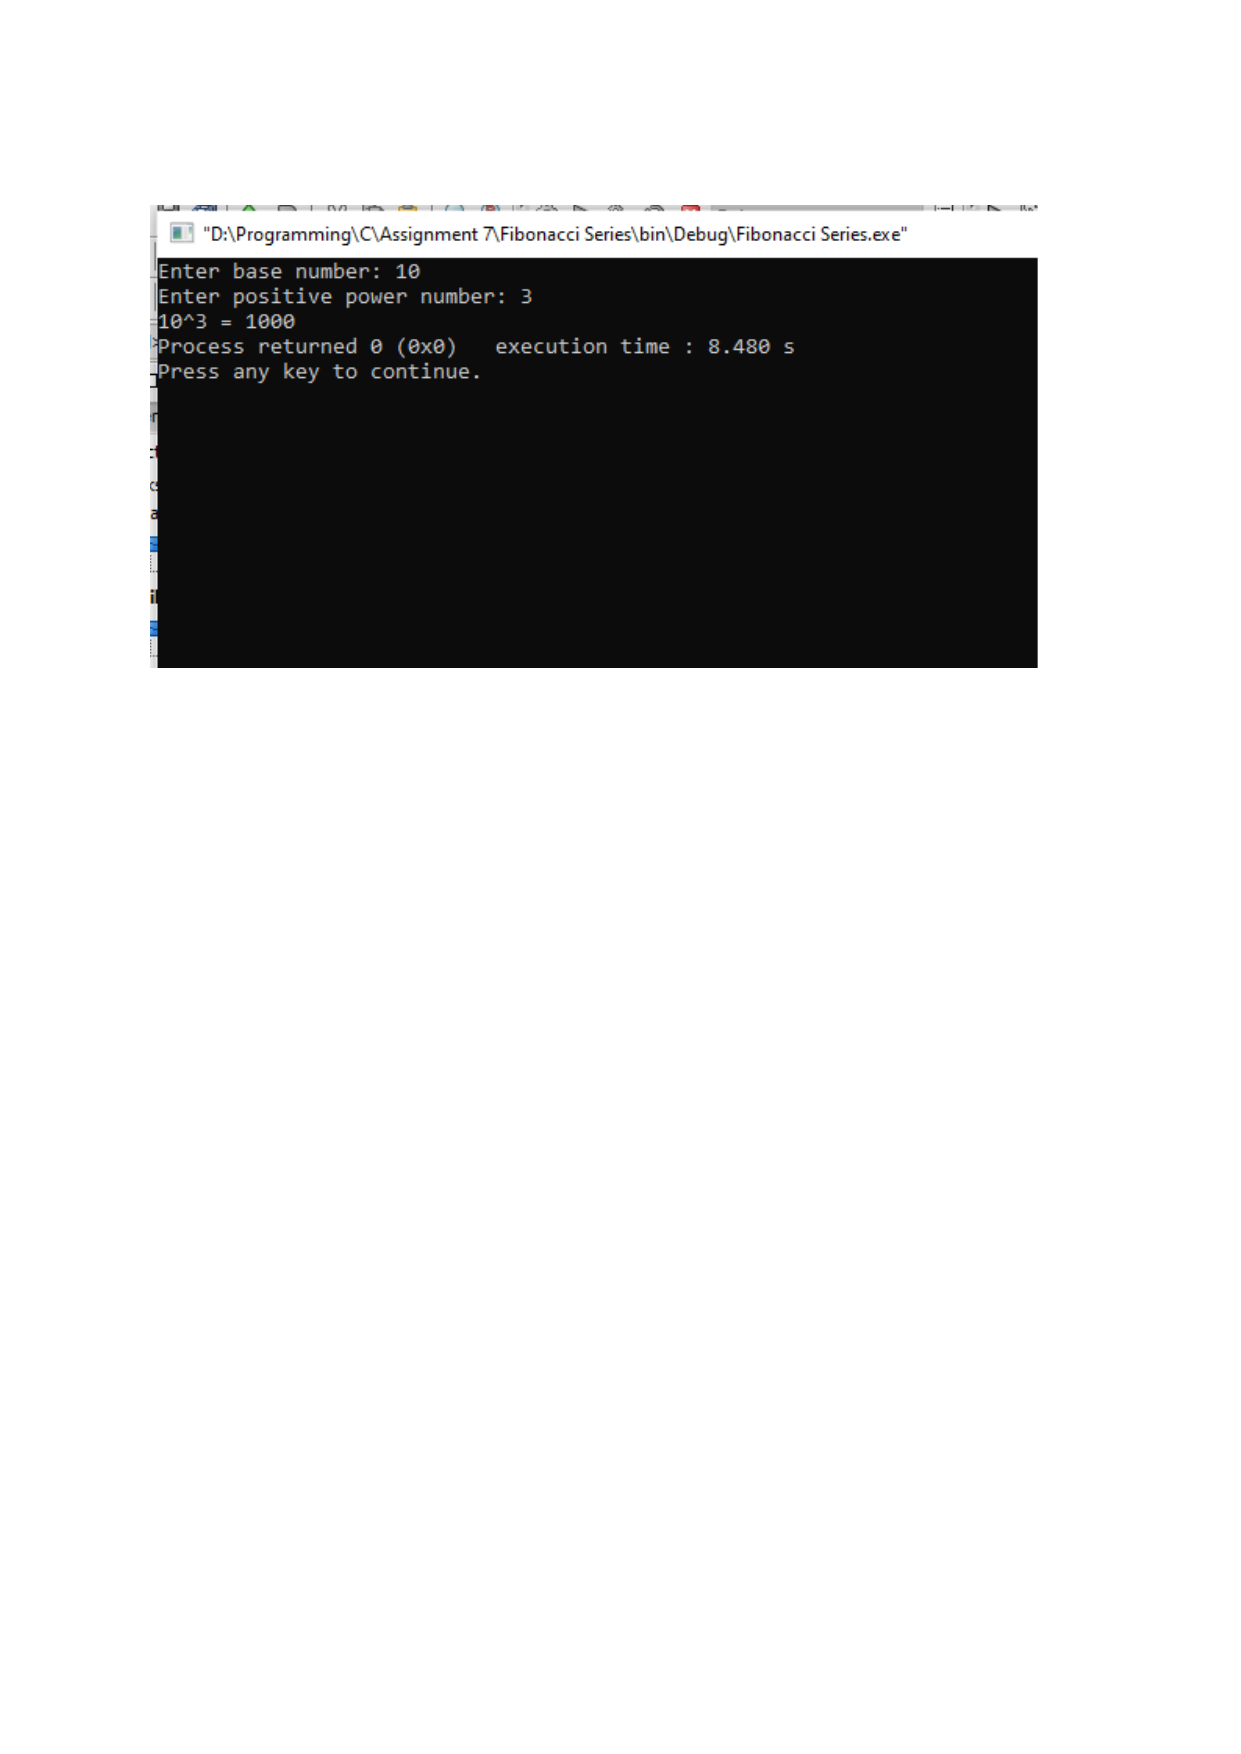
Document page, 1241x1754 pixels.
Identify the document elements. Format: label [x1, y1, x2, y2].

picture [150, 205, 1038, 668]
